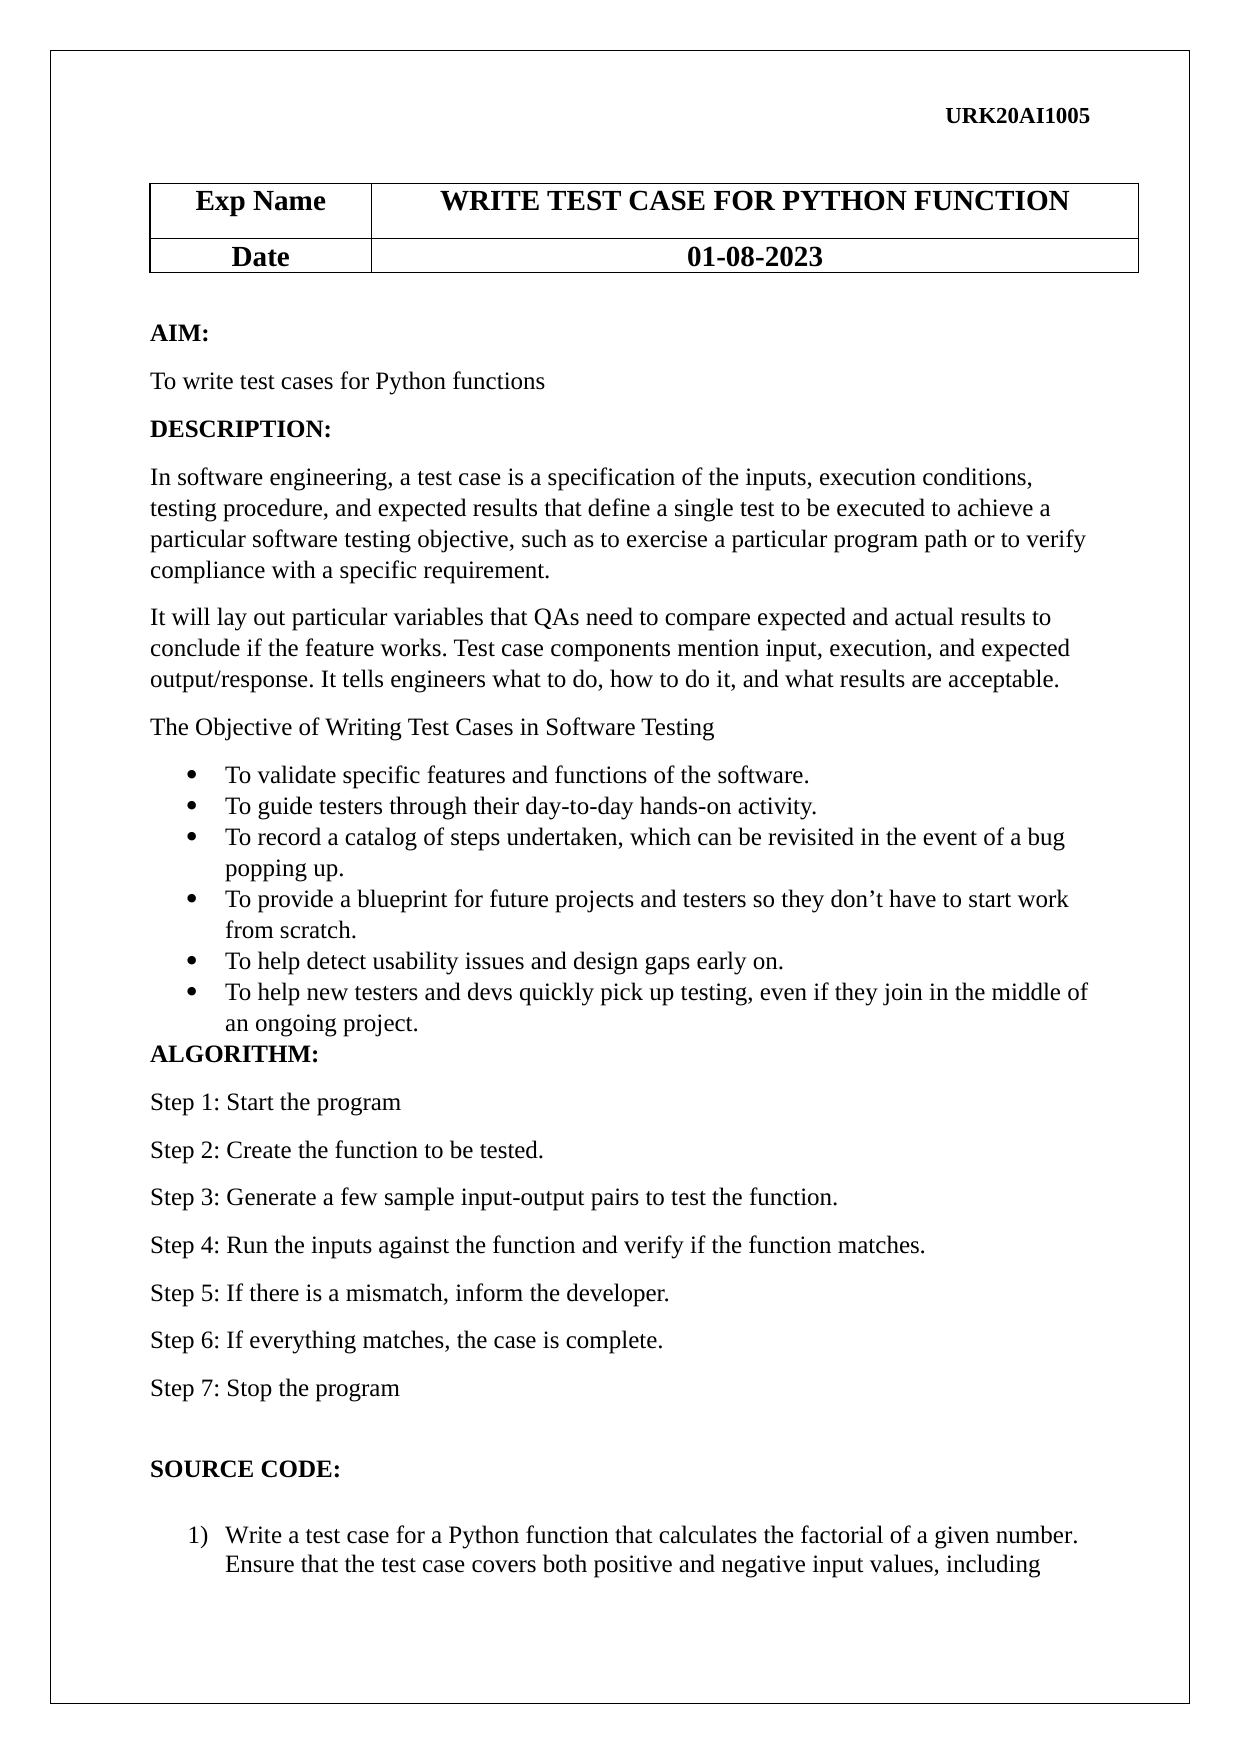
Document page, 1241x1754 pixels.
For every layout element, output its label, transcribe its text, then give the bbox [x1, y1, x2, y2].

text In software engineering, a test case is a specification of the inputs, execution conditions, testing procedure, and expected results that define a single test to be executed to achieve a particular software testing objective, such as to exercise a particular program path or to verify compliance with a specific requirement. [150, 462, 1090, 583]
text Step 4: Run the inputs against the function and verify if the function matches. [150, 1230, 1090, 1259]
list To validate specific features and functions of the software. [187, 760, 1090, 789]
text To write test cases for Python functions [150, 366, 1090, 395]
list To record a catalog of steps undertaken, which can be revisited in the event of a bug popping up. [187, 822, 1090, 882]
text ALGORITHM: [150, 1039, 1090, 1068]
text The Objective of Writing Test Cases in Software Testing [150, 712, 1090, 741]
table_header WRITE TEST CASE FOR PYTHON FUNCTION [372, 184, 1138, 238]
text Step 5: If there is a mismatch, inform the developer. [150, 1278, 1090, 1307]
list To help new testers and devs quickly pick up testing, even if they join in the middle of an ongoing project. [187, 977, 1090, 1037]
text Step 3: Generate a few sample input-output pairs to test the function. [150, 1182, 1090, 1211]
text Step 2: Create the function to be tested. [150, 1135, 1090, 1163]
list To guide testers through their day-to-day hands-on activity. [187, 791, 1090, 820]
table_cell Date [151, 239, 371, 272]
table_cell 01-08-2023 [372, 239, 1138, 272]
list To help detect usability issues and design gaps early on. [187, 946, 1090, 975]
text SOURCE CODE: [150, 1454, 1090, 1483]
table_header Exp Name [151, 184, 371, 238]
text Step 6: If everything matches, the case is complete. [150, 1326, 1090, 1354]
text DESCRIPTION: [150, 414, 1090, 443]
text It will lay out particular variables that QAs need to compare expected and actual results to conclude if the feature works. Test case components mention input, execution, and expected output/response. It tells engineers what to do, how to do it, and what results are acceptable. [150, 602, 1090, 693]
list To provide a blueprint for future projects and testers so they don’t have to start work from scratch. [187, 884, 1090, 944]
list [187, 1520, 1090, 1577]
text Step 1: Start the program [150, 1087, 1090, 1116]
text AIM: [150, 318, 1090, 347]
text Step 7: Stop the program [150, 1373, 1090, 1402]
